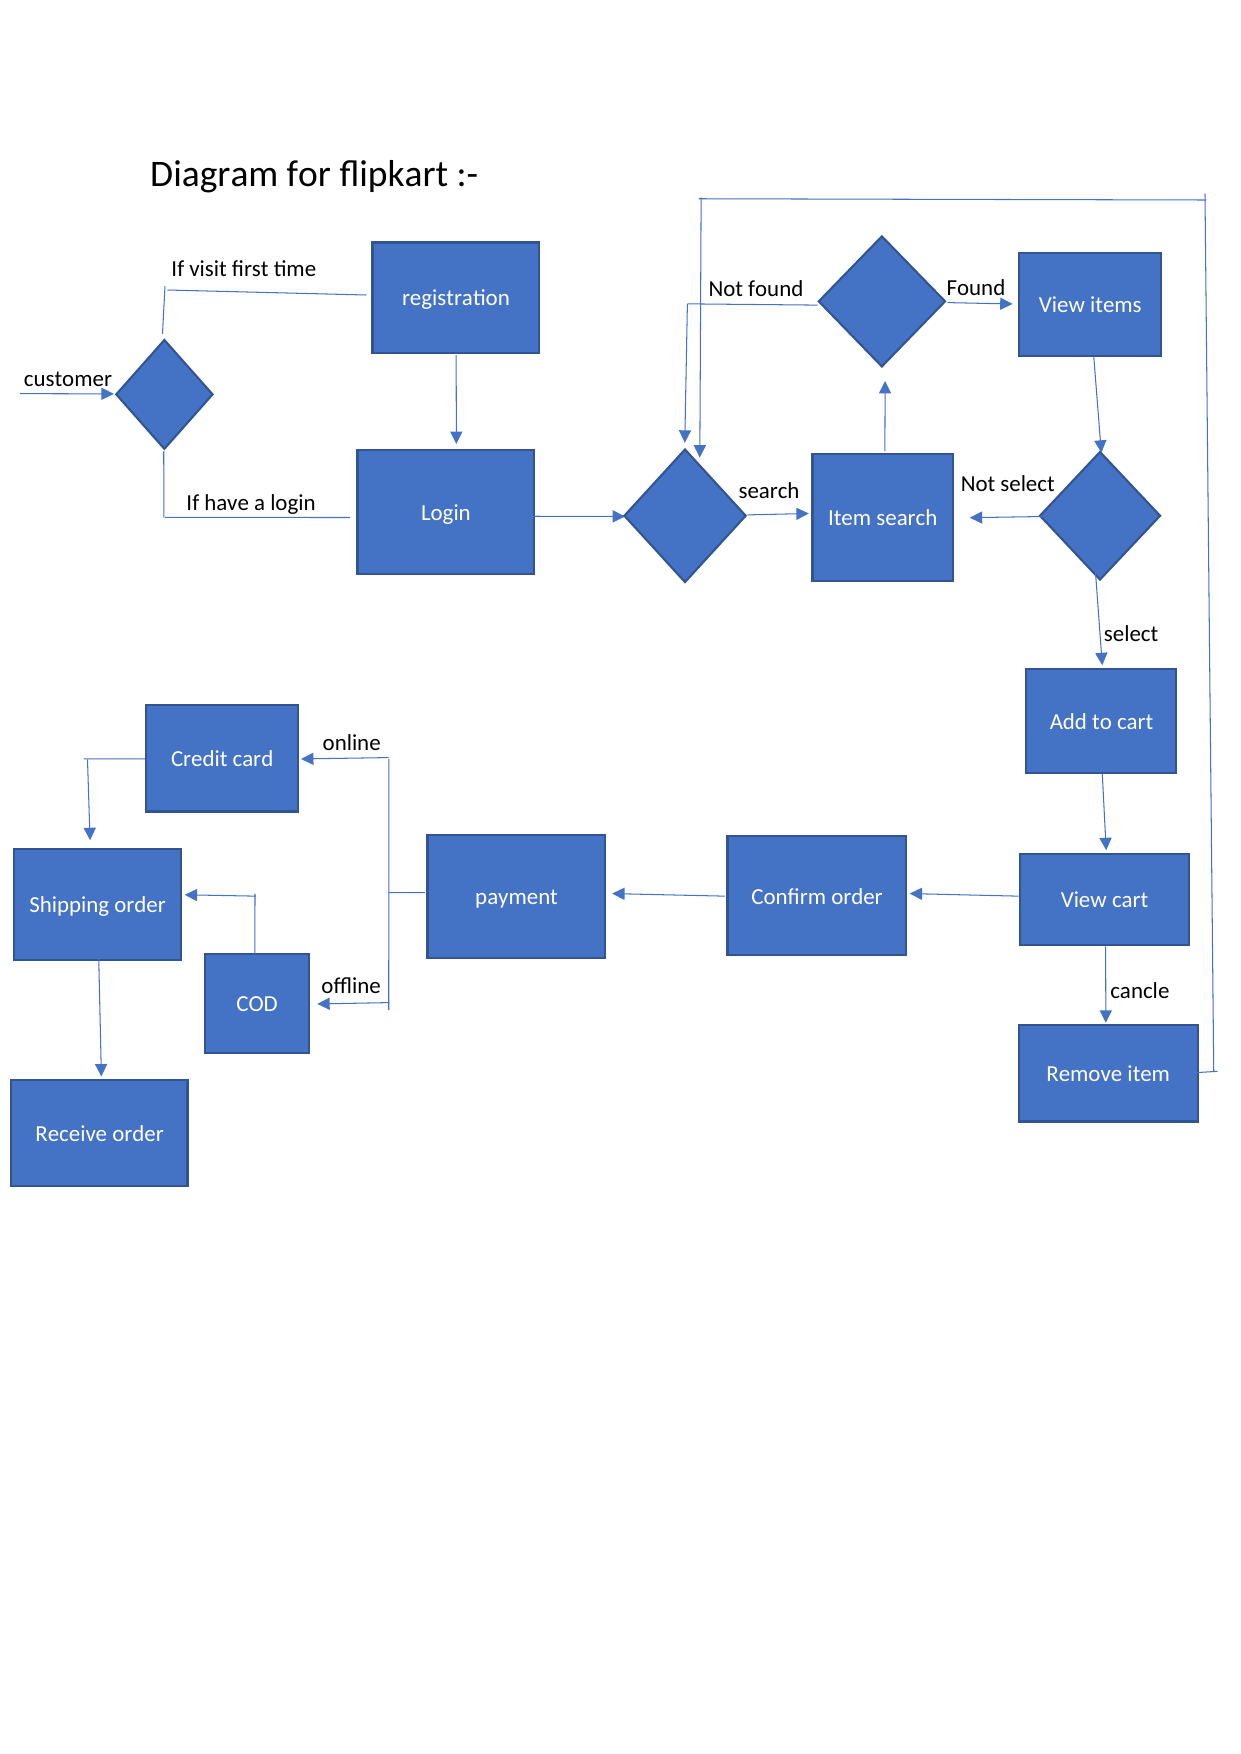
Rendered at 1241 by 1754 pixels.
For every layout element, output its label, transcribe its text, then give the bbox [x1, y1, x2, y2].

text Diagram for flipkart :- [150, 150, 1090, 196]
